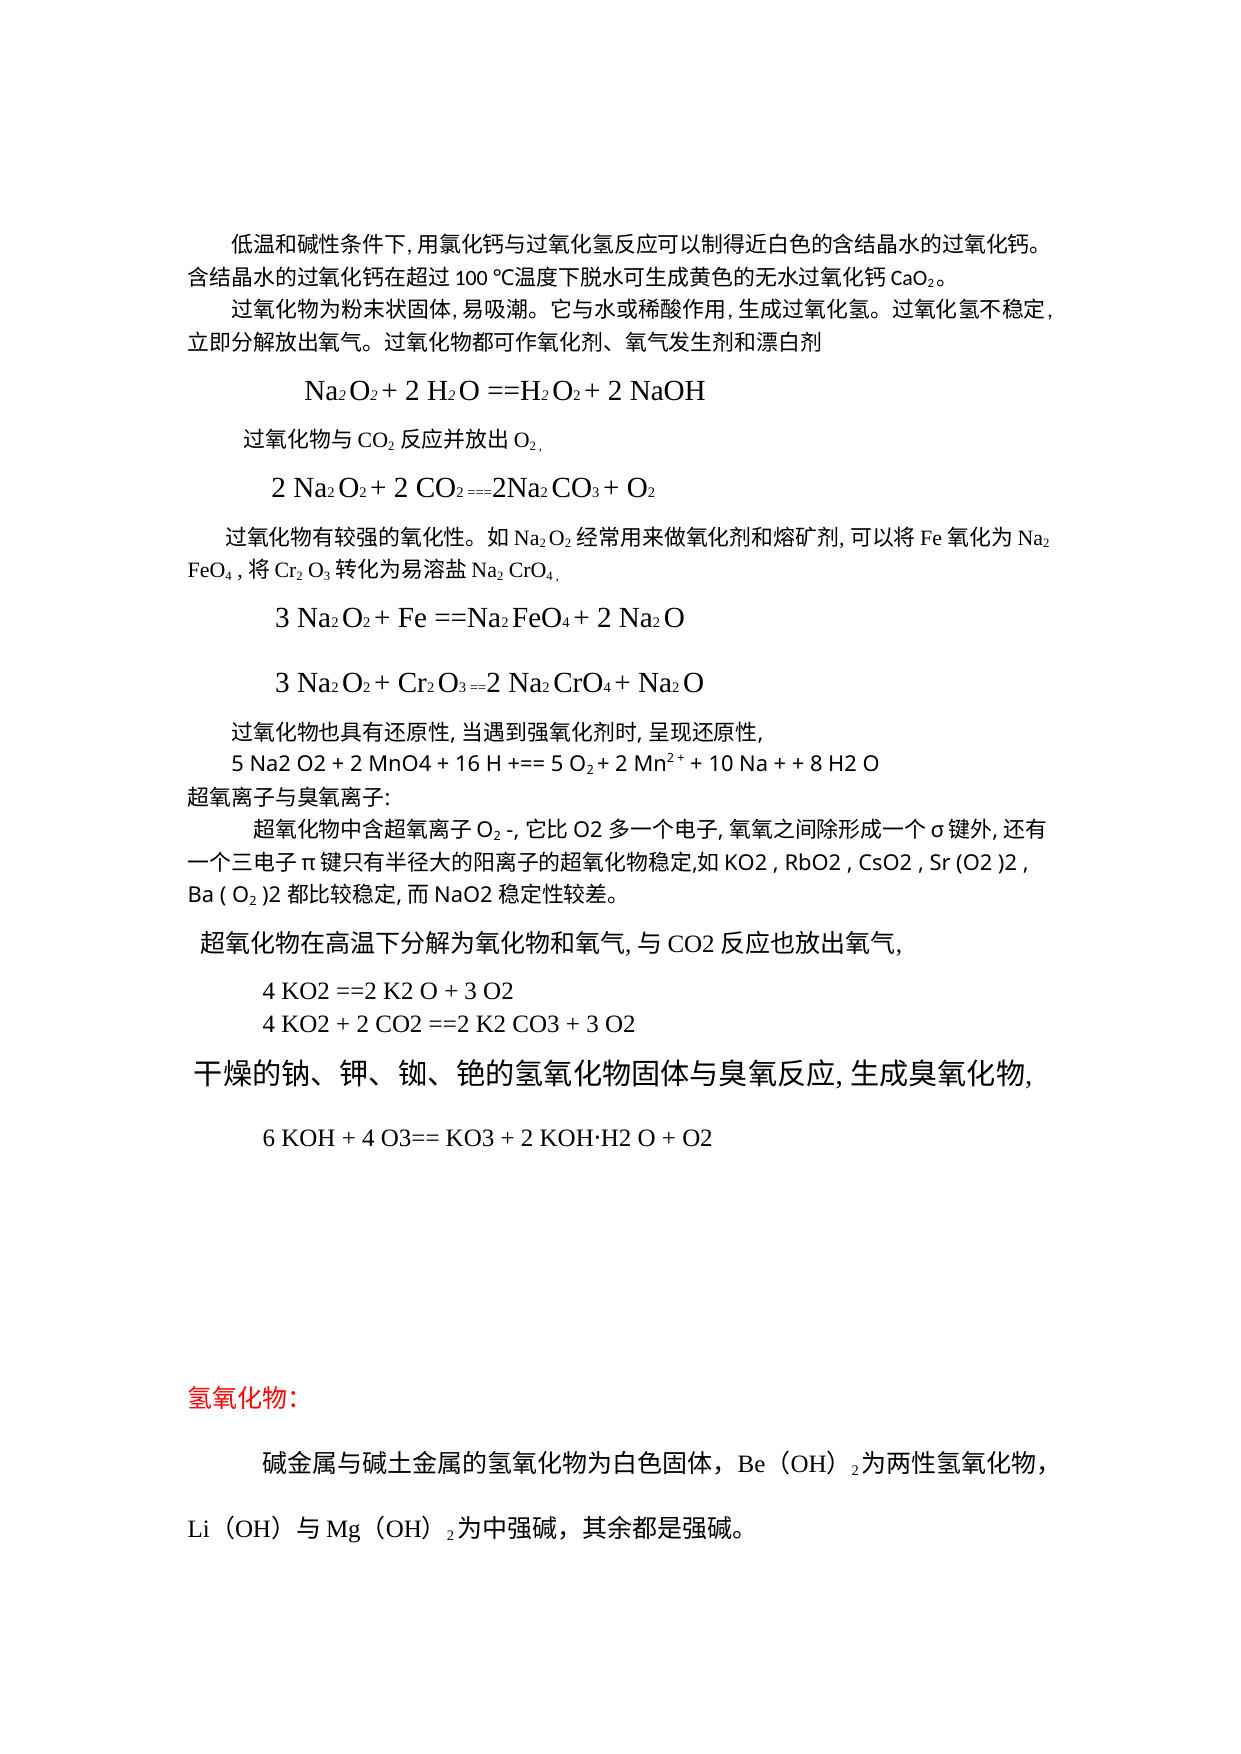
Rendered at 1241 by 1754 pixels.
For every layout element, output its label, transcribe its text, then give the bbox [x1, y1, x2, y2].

text 过氧化物有较强的氧化性。如Na2 O2 经常用来做氧化剂和熔矿剂, 可以将Fe 氧化为Na2 FeO4 , 将Cr2 O3 转化为易溶盐Na2 CrO4 , [187, 519, 1053, 584]
text 3 Na2 O2 + Cr2 O3 ==2 Na2 CrO4 + Na2 O [187, 649, 1053, 714]
text 4 KO2 + 2 CO2 ==2 K2 CO3 + 3 O2 [187, 1007, 1053, 1039]
text 过氧化物为粉末状固体, 易吸潮。它与水或稀酸作用, 生成过氧化氢。过氧化氢不稳定, 立即分解放出氧气。过氧化物都可作氧化剂、氧气发生剂和漂白剂 [187, 292, 1053, 357]
text 干燥的钠、钾、铷、铯的氢氧化物固体与臭氧反应, 生成臭氧化物, [187, 1039, 1053, 1104]
text 6 KOH + 4 O3== KO3 + 2 KOH·H2 O + O2 [187, 1104, 1053, 1169]
text 3 Na2 O2 + Fe ==Na2 FeO4 + 2 Na2 O [187, 584, 1053, 649]
text 2 Na2 O2 + 2 CO2 ===2Na2 CO3 + O2 [187, 454, 1053, 519]
text 氢氧化物： [187, 1364, 1053, 1429]
text 过氧化物也具有还原性, 当遇到强氧化剂时, 呈现还原性, [187, 714, 1053, 747]
text 低温和碱性条件下, 用氯化钙与过氧化氢反应可以制得近白色的含结晶水的过氧化钙。含结晶水的过氧化钙在超过100 ℃温度下脱水可生成黄色的无水过氧化钙CaO2 。 [187, 227, 1053, 292]
text 超氧化物中含超氧离子O2 -, 它比O2 多一个电子, 氧氧之间除形成一个σ键外, 还有一个三电子π键只有半径大的阳离子的超氧化物稳定,如KO2 , RbO2 , CsO2 , Sr (O2 )2 , Ba ( O2 )2 都比较稳定, 而NaO2 稳定性较差。 [187, 812, 1053, 909]
text 超氧离子与臭氧离子: [187, 779, 1053, 812]
text Na2 O2 + 2 H2 O ==H2 O2 + 2 NaOH [187, 357, 1053, 422]
text 碱金属与碱土金属的氢氧化物为白色固体，Be（OH）2为两性氢氧化物，Li（OH）与Mg（OH）2为中强碱，其余都是强碱。 [187, 1429, 1053, 1559]
text 过氧化物与CO2 反应并放出O2 , [187, 422, 1053, 454]
text 4 KO2 ==2 K2 O + 3 O2 [187, 974, 1053, 1007]
text 5 Na2 O2 + 2 MnO4 + 16 H +== 5 O2 + 2 Mn2 + + 10 Na + + 8 H2 O [187, 747, 1053, 779]
text 超氧化物在高温下分解为氧化物和氧气, 与CO2 反应也放出氧气, [187, 909, 1053, 974]
